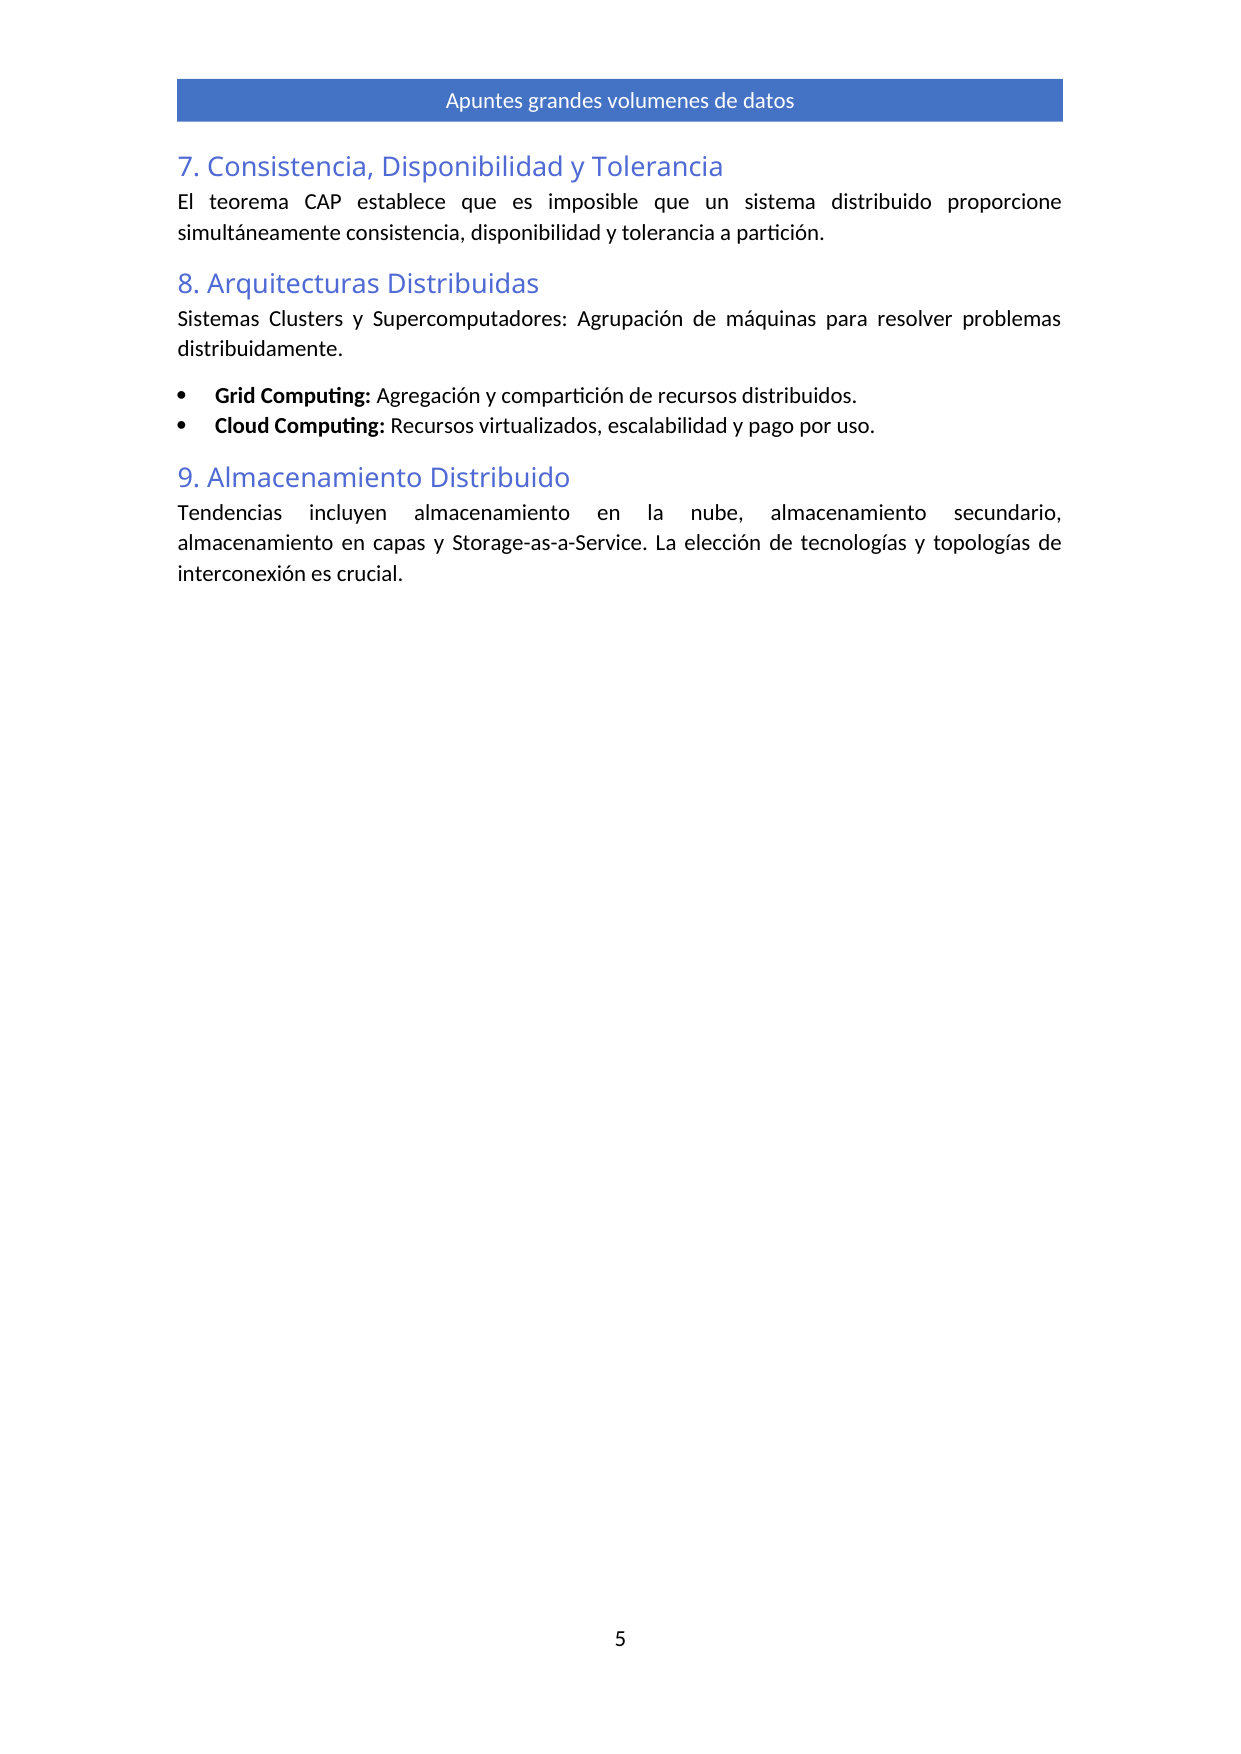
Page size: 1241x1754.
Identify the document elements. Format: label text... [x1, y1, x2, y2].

text Tendencias incluyen almacenamiento en la nube, almacenamiento secundario, almacenamiento en capas y Storage-as-a-Service. La elección de tecnologías y topologías de interconexión es crucial. [177, 498, 1063, 587]
subtitle 8. Arquitecturas Distribuidas [177, 264, 1063, 301]
list Cloud Computing: Recursos virtualizados, escalabilidad y pago por uso. [177, 412, 1063, 439]
text El teorema CAP establece que es imposible que un sistema distribuido proporcione simultáneamente consistencia, disponibilidad y tolerancia a partición. [177, 187, 1063, 246]
list Grid Computing: Agregación y compartición de recursos distribuidos. [177, 381, 1063, 409]
subtitle 7. Consistencia, Disponibilidad y Tolerancia [177, 148, 1063, 184]
text Sistemas Clusters y Supercomputadores: Agrupación de máquinas para resolver problemas distribuidamente. [177, 304, 1063, 362]
subtitle 9. Almacenamiento Distribuido [177, 458, 1063, 495]
